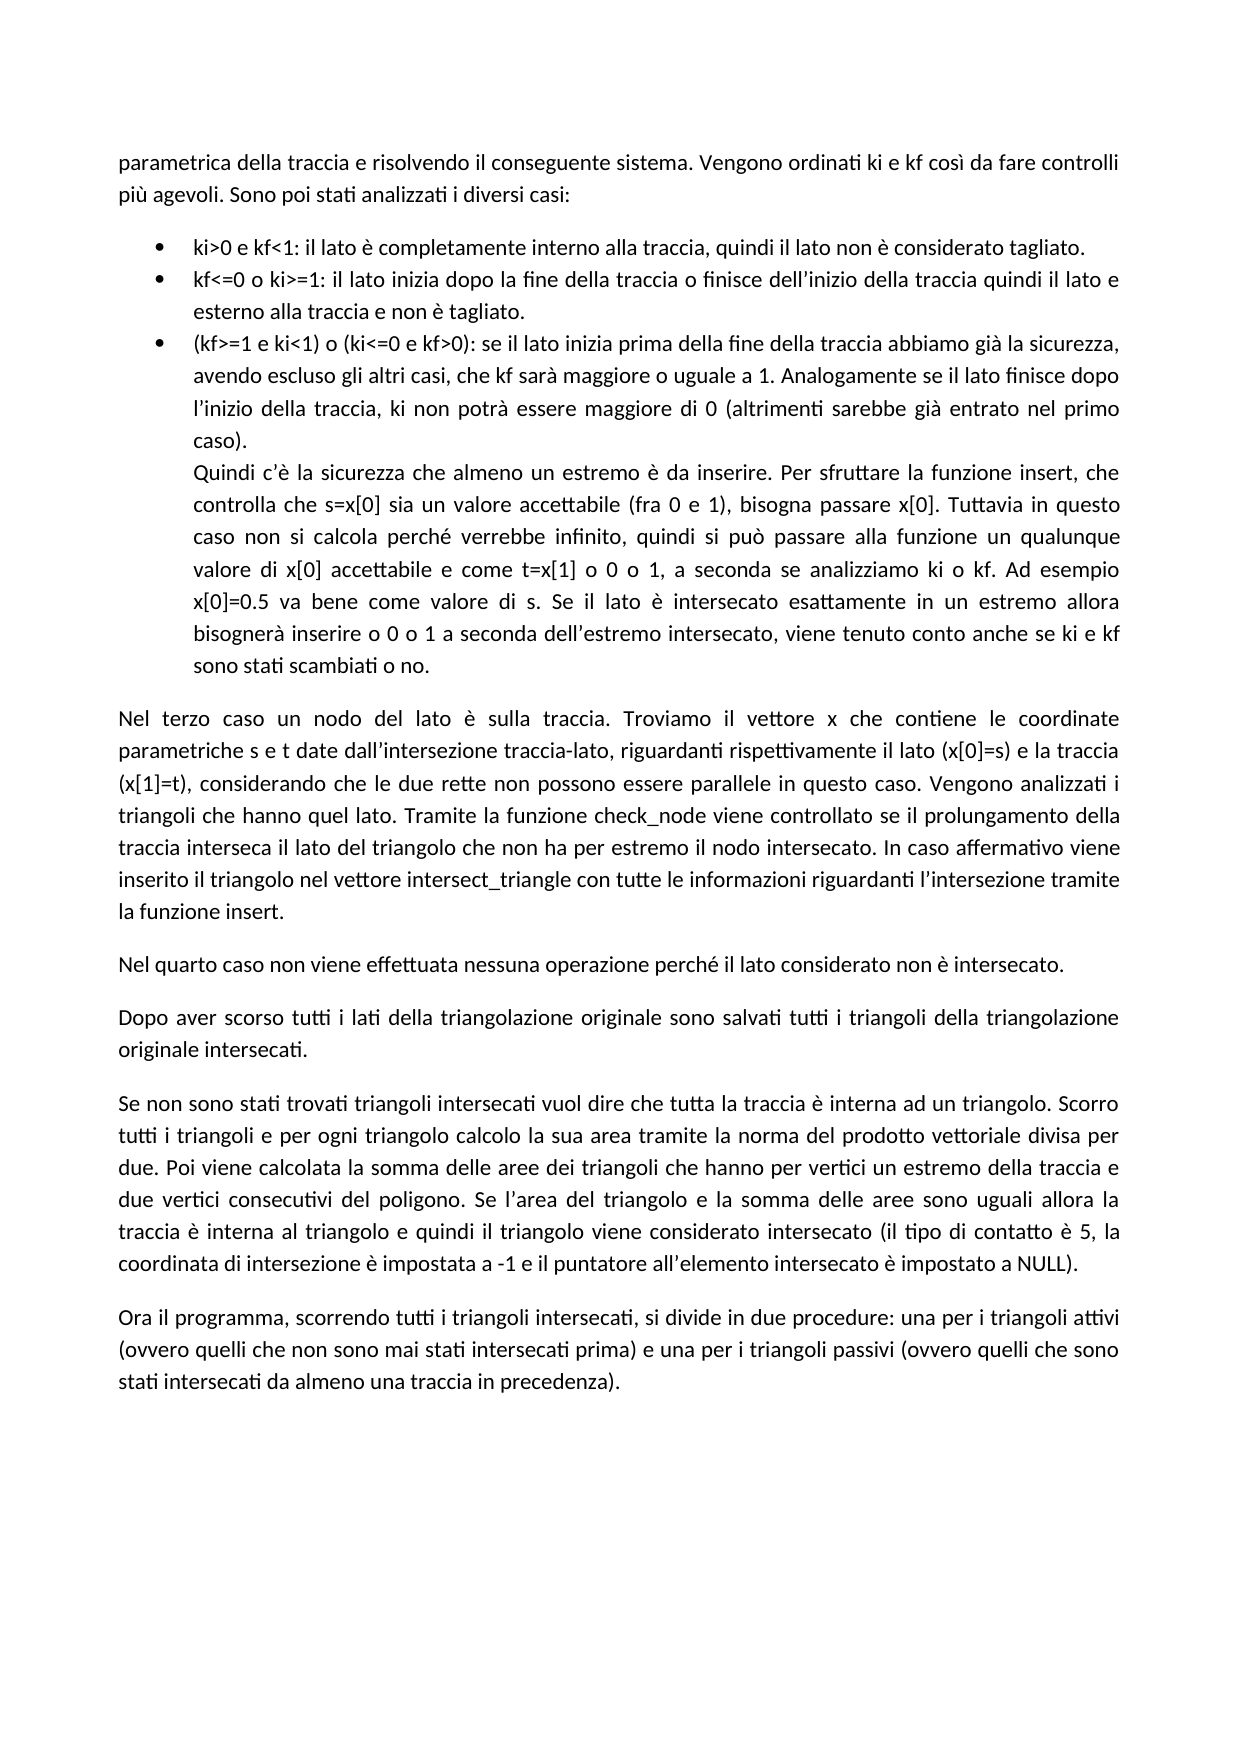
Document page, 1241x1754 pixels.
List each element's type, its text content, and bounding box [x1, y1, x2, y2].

text Nel quarto caso non viene effettuata nessuna operazione perché il lato considerato non è intersecato. [118, 950, 1122, 978]
list kf<=0 o ki>=1: il lato inizia dopo la fine della traccia o finisce dell’inizio della traccia quindi il lato e esterno alla traccia e non è tagliato. [156, 265, 1122, 325]
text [118, 148, 1122, 208]
list Quindi c’è la sicurezza che almeno un estremo è da inserire. Per sfruttare la funzione insert, che controlla che s=x[0] sia un valore accettabile (fra 0 e 1), bisogna passare x[0]. Tuttavia in questo caso non si calcola perché verrebbe infinito, quindi si può passare alla funzione un qualunque valore di x[0] accettabile e come t=x[1] o 0 o 1, a seconda se analizziamo ki o kf. Ad esempio x[0]=0.5 va bene come valore di s. Se il lato è intersecato esattamente in un estremo allora bisognerà inserire o 0 o 1 a seconda dell’estremo intersecato, viene tenuto conto anche se ki e kf sono stati scambiati o no. [193, 458, 1122, 679]
text Ora il programma, scorrendo tutti i triangoli intersecati, si divide in due procedure: una per i triangoli attivi (ovvero quelli che non sono mai stati intersecati prima) e una per i triangoli passivi (ovvero quelli che sono stati intersecati da almeno una traccia in precedenza). [118, 1303, 1122, 1395]
text Nel terzo caso un nodo del lato è sulla traccia. Troviamo il vettore x che contiene le coordinate parametriche s e t date dall’intersezione traccia-lato, riguardanti rispettivamente il lato (x[0]=s) e la traccia (x[1]=t), considerando che le due rette non possono essere parallele in questo caso. Vengono analizzati i triangoli che hanno quel lato. Tramite la funzione check_node viene controllato se il prolungamento della traccia interseca il lato del triangolo che non ha per estremo il nodo intersecato. In caso affermativo viene inserito il triangolo nel vettore intersect_triangle con tutte le informazioni riguardanti l’intersezione tramite la funzione insert. [118, 704, 1122, 925]
list ki>0 e kf<1: il lato è completamente interno alla traccia, quindi il lato non è considerato tagliato. [156, 233, 1122, 261]
text Dopo aver scorso tutti i lati della triangolazione originale sono salvati tutti i triangoli della triangolazione originale intersecati. [118, 1003, 1122, 1064]
list (kf>=1 e ki<1) o (ki<=0 e kf>0): se il lato inizia prima della fine della traccia abbiamo già la sicurezza, avendo escluso gli altri casi, che kf sarà maggiore o uguale a 1. Analogamente se il lato finisce dopo l’inizio della traccia, ki non potrà essere maggiore di 0 (altrimenti sarebbe già entrato nel primo caso). [156, 329, 1122, 454]
text Se non sono stati trovati triangoli intersecati vuol dire che tutta la traccia è interna ad un triangolo. Scorro tutti i triangoli e per ogni triangolo calcolo la sua area tramite la norma del prodotto vettoriale divisa per due. Poi viene calcolata la somma delle aree dei triangoli che hanno per vertici un estremo della traccia e due vertici consecutivi del poligono. Se l’area del triangolo e la somma delle aree sono uguali allora la traccia è interna al triangolo e quindi il triangolo viene considerato intersecato (il tipo di contatto è 5, la coordinata di intersezione è impostata a -1 e il puntatore all’elemento intersecato è impostato a NULL). [118, 1089, 1122, 1278]
